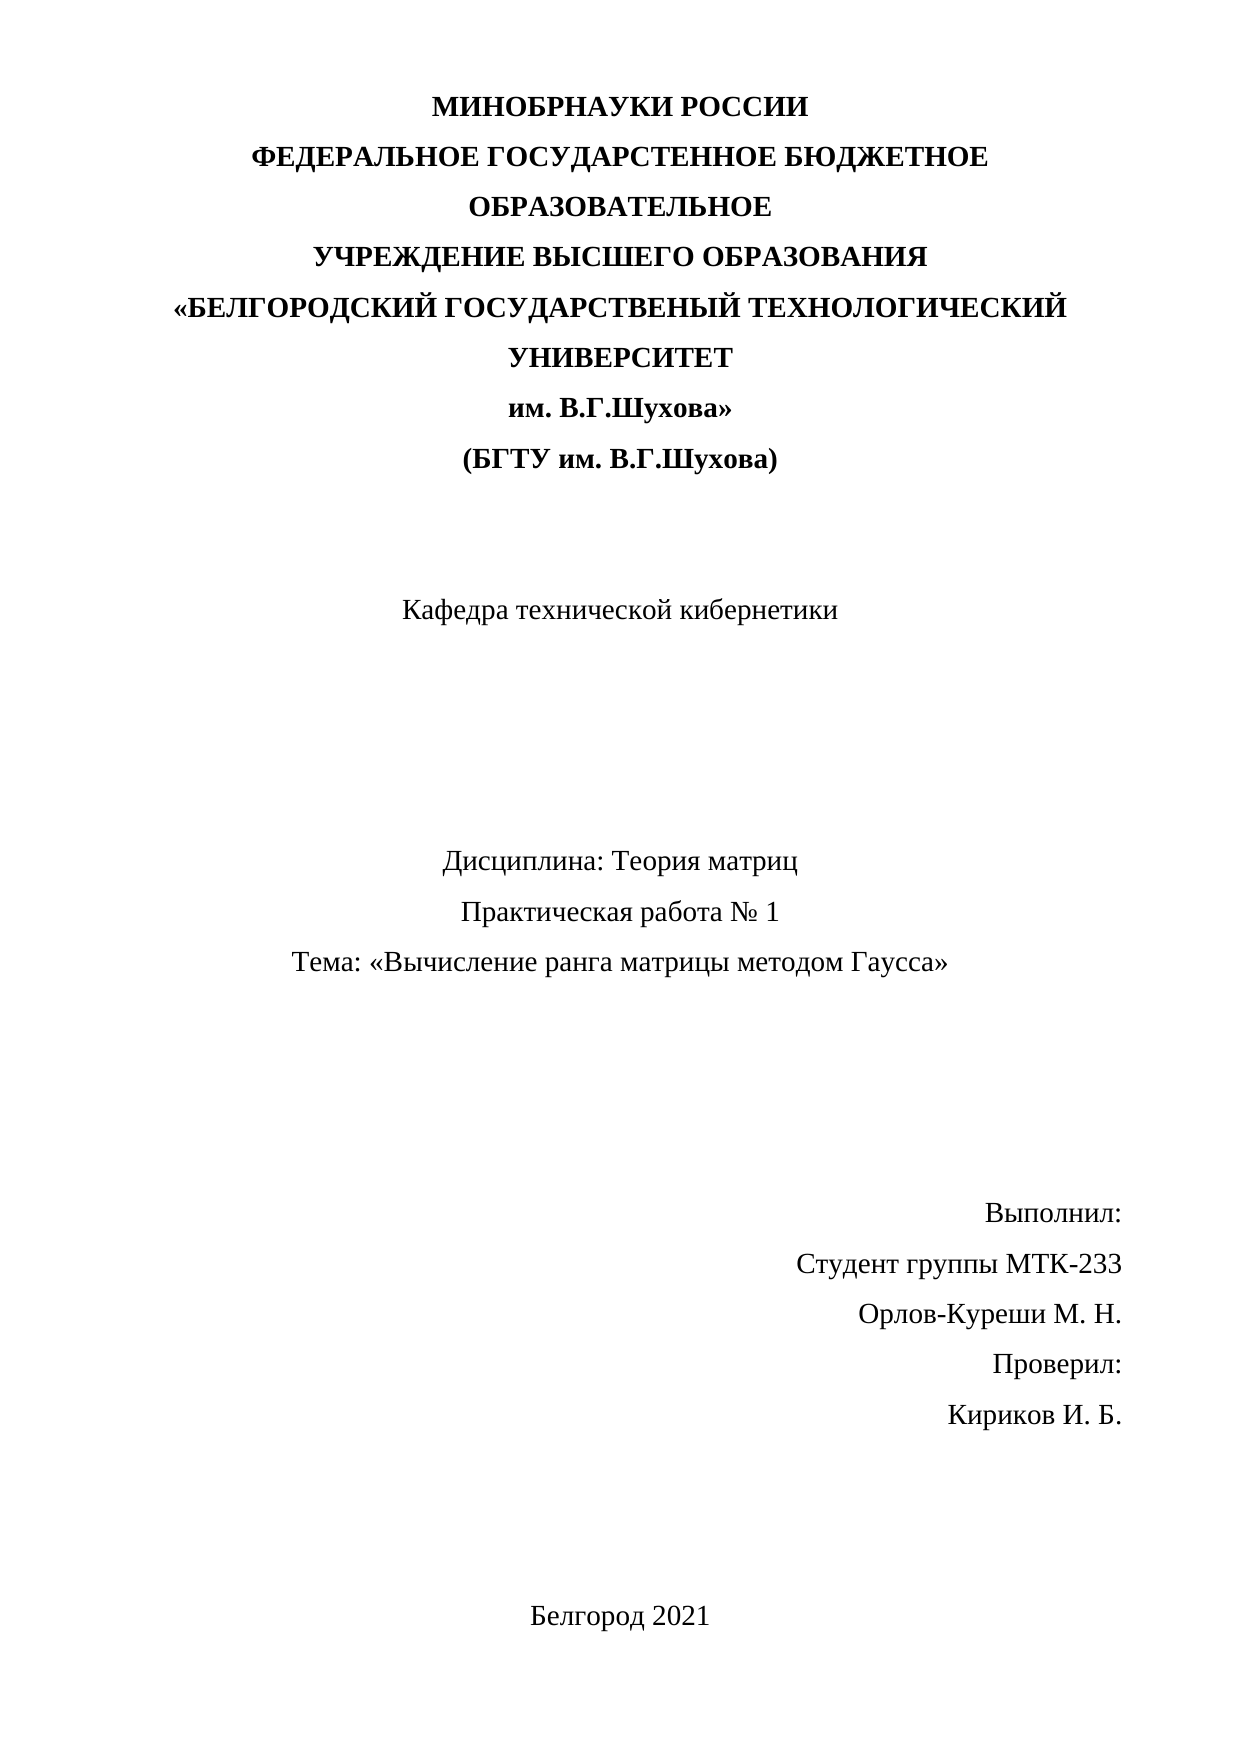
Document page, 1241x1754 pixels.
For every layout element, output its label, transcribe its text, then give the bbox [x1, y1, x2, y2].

text Кафедра технической кибернетики [118, 592, 1122, 625]
text Выполнил: [118, 1196, 1122, 1229]
text Белгород 2021 [118, 1598, 1122, 1632]
text (БГТУ им. В.Г.Шухова) [118, 441, 1122, 474]
text УЧРЕЖДЕНИЕ ВЫСШЕГО ОБРАЗОВАНИЯ [118, 239, 1122, 273]
text ФЕДЕРАЛЬНОЕ ГОСУДАРСТЕННОЕ БЮДЖЕТНОЕ ОБРАЗОВАТЕЛЬНОЕ [118, 139, 1122, 223]
text Практическая работа № 1 [118, 894, 1122, 927]
text Проверил: [118, 1346, 1122, 1380]
text Кириков И. Б. [118, 1397, 1122, 1430]
text Студент группы МТК-233 [118, 1246, 1122, 1279]
text МИНОБРНАУКИ РОССИИ [118, 89, 1122, 122]
text им. В.Г.Шухова» [118, 391, 1122, 424]
text Тема: «Вычисление ранга матрицы методом Гаусса» [118, 944, 1122, 977]
text Дисциплина: Теория матриц [118, 843, 1122, 877]
text Орлов-Куреши М. Н. [118, 1296, 1122, 1330]
text «БЕЛГОРОДСКИЙ ГОСУДАРСТВЕНЫЙ ТЕХНОЛОГИЧЕСКИЙ УНИВЕРСИТЕТ [118, 290, 1122, 374]
